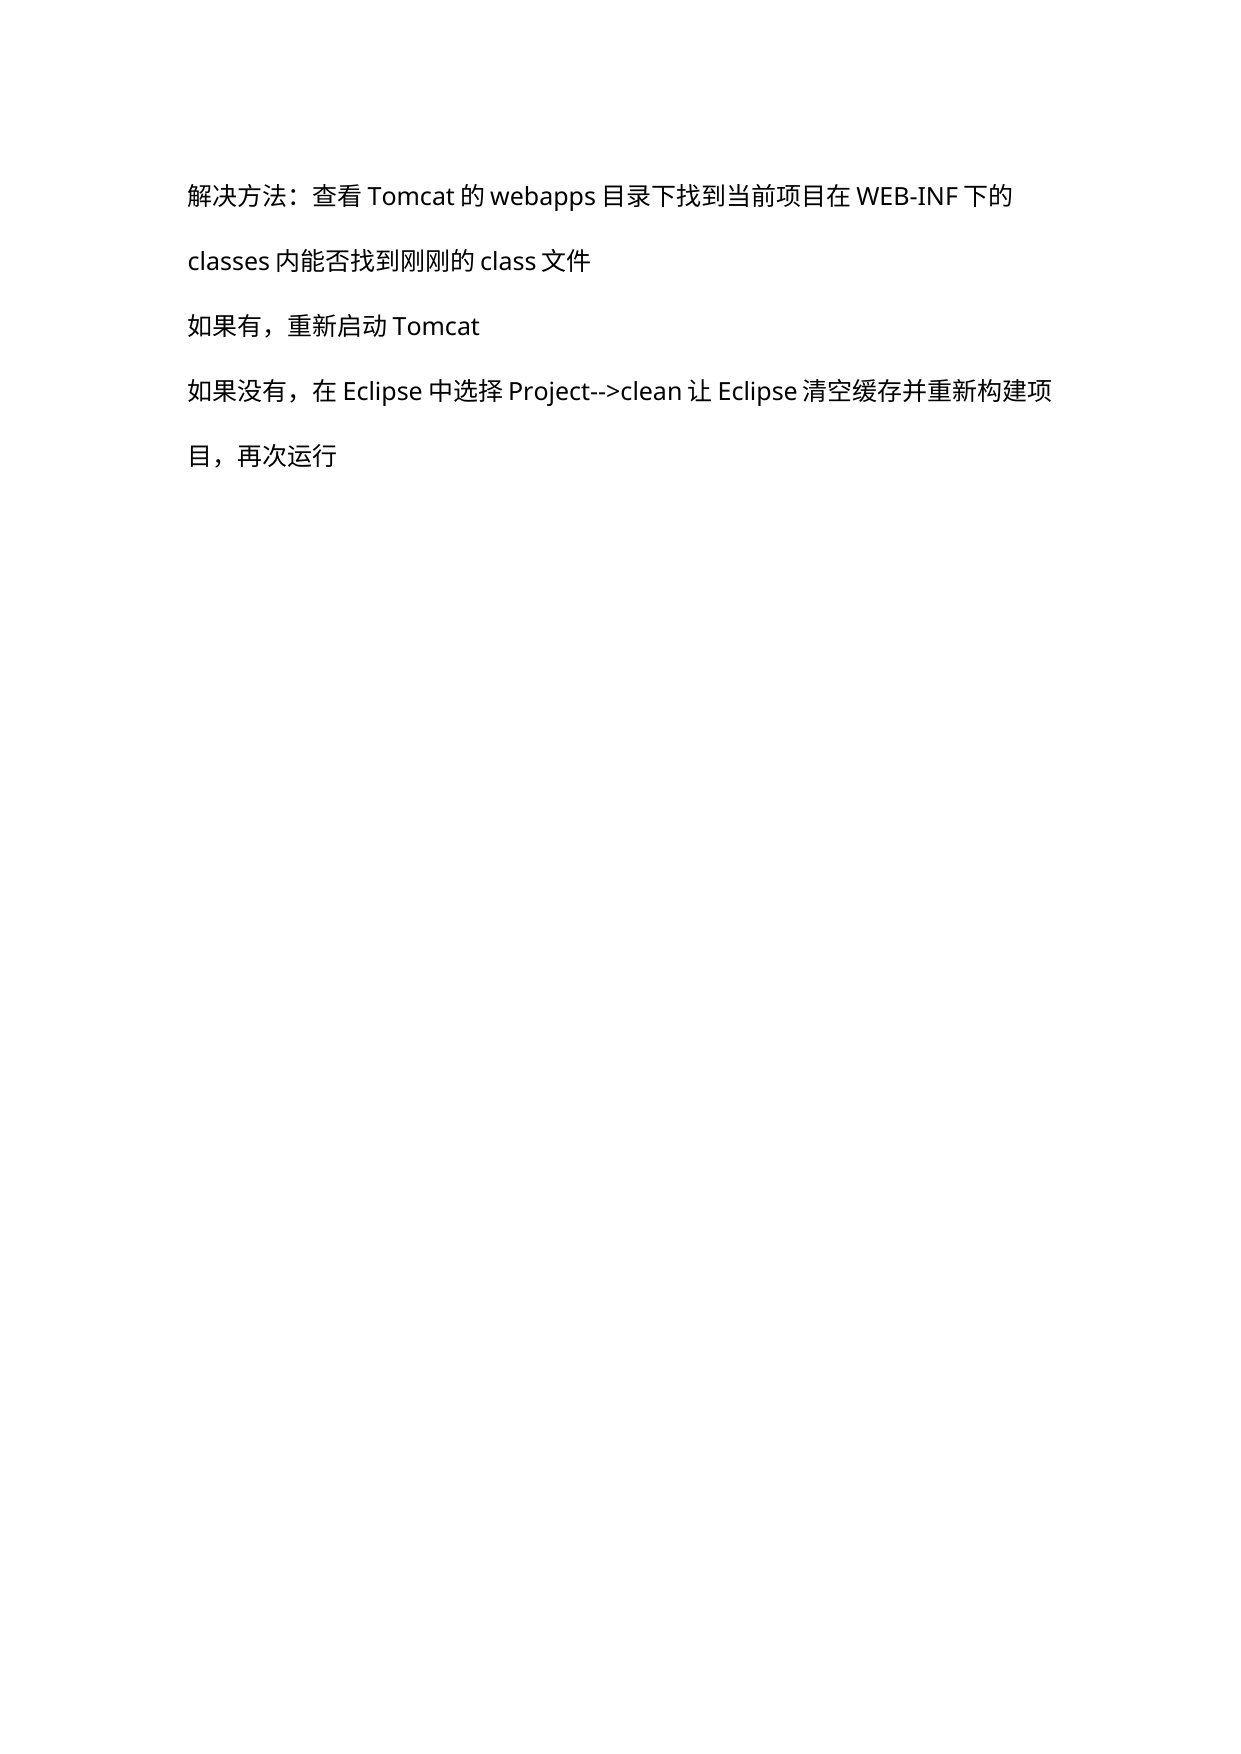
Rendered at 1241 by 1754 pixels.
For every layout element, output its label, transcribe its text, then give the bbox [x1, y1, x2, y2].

text 如果有，重新启动Tomcat [187, 292, 1053, 357]
text 解决方法：查看Tomcat的webapps目录下找到当前项目在WEB-INF下的classes内能否找到刚刚的class文件 [187, 162, 1053, 292]
text 如果没有，在Eclipse中选择Project-->clean让Eclipse清空缓存并重新构建项目，再次运行 [187, 357, 1053, 487]
